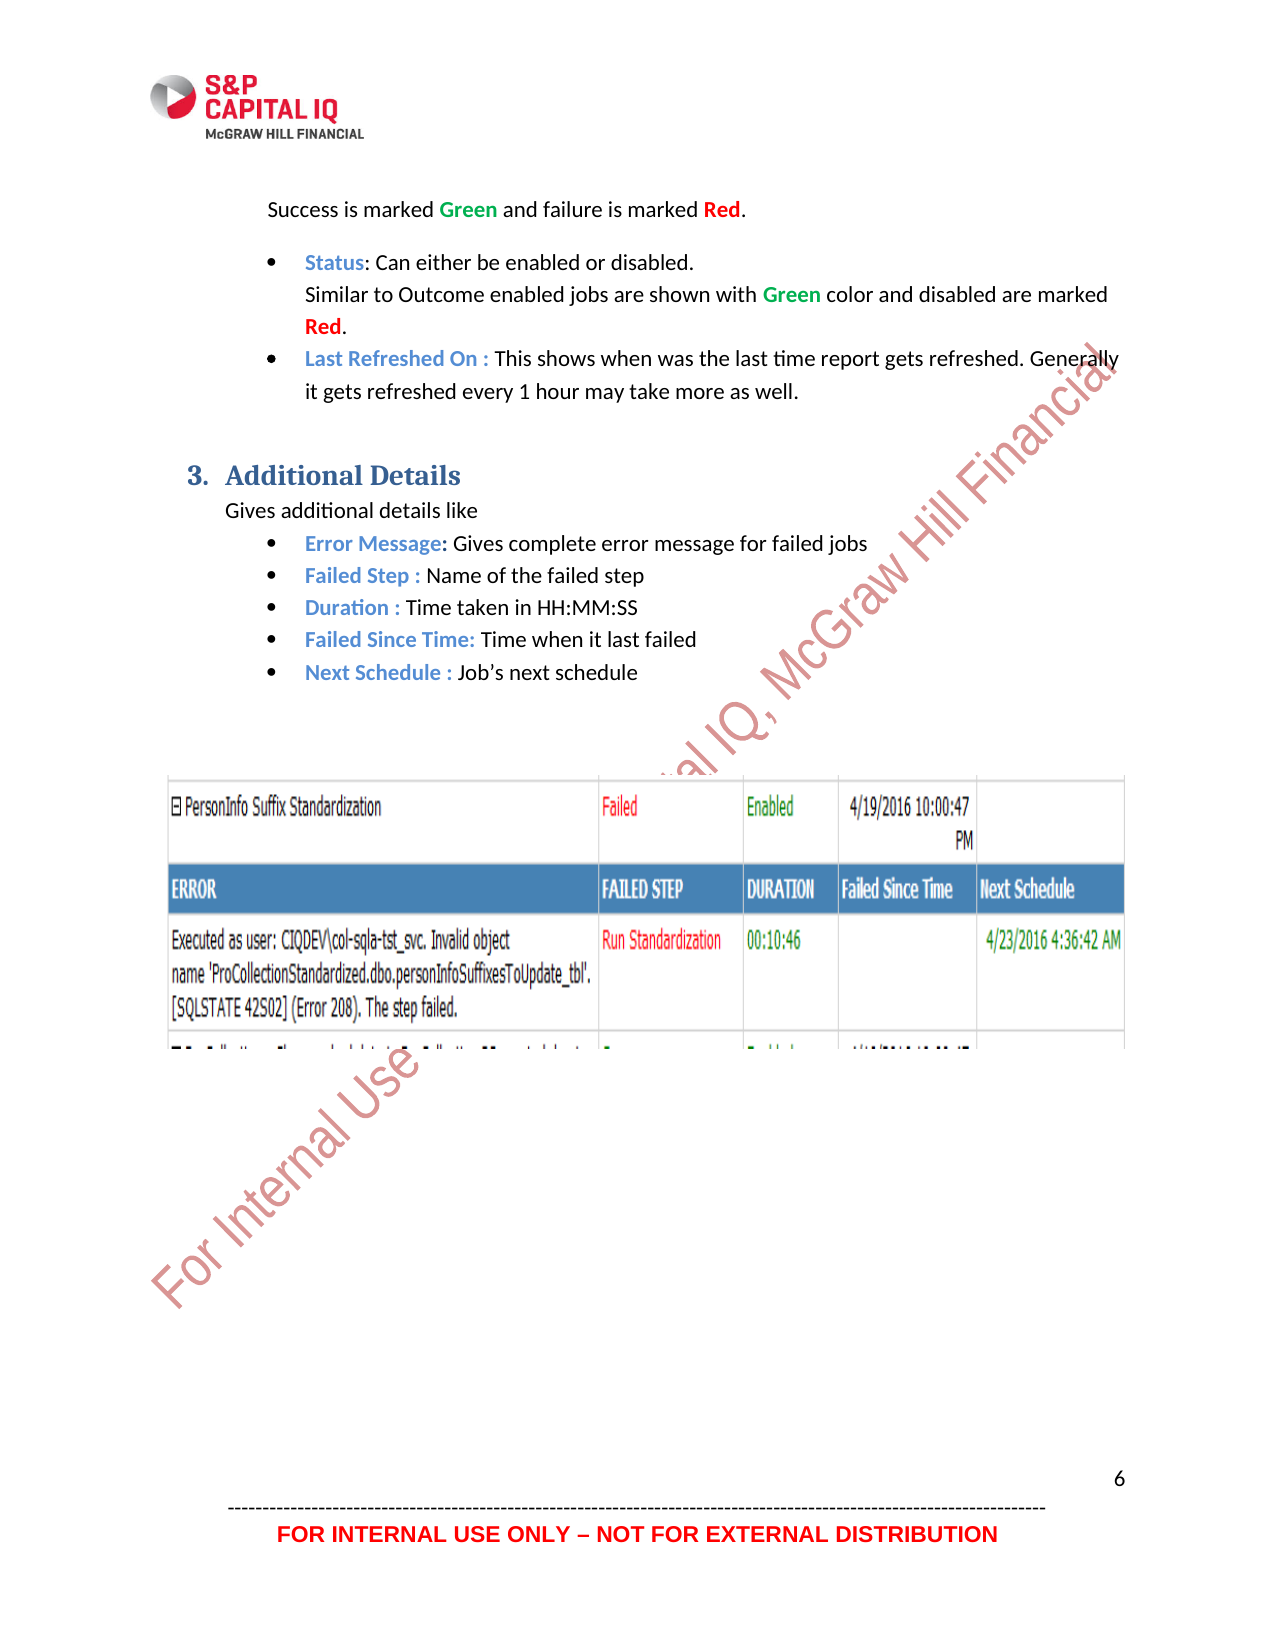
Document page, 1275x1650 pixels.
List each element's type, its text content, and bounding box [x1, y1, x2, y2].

list Status: Can either be enabled or disabled. [267, 248, 1125, 276]
list Next Schedule : Job’s next schedule [267, 658, 1125, 718]
list Failed Step : Name of the failed step [267, 561, 1125, 589]
list Duration : Time taken in HH:MM:SS [267, 593, 1125, 621]
list Similar to Outcome enabled jobs are shown with Green color and disabled are marked Red. [305, 280, 1125, 340]
text Success is marked Green and failure is marked Red. [267, 195, 1125, 223]
subtitle Additional Details Gives additional details like [187, 459, 1125, 525]
list Last Refreshed On : This shows when was the last time report gets refreshed. Generally it gets refreshed every 1 hour may take more as well. [267, 344, 1125, 405]
picture [150, 775, 1125, 1049]
list Failed Since Time: Time when it last failed [267, 625, 1125, 653]
list Error Message: Gives complete error message for failed jobs [267, 529, 1125, 557]
picture [150, 75, 364, 139]
